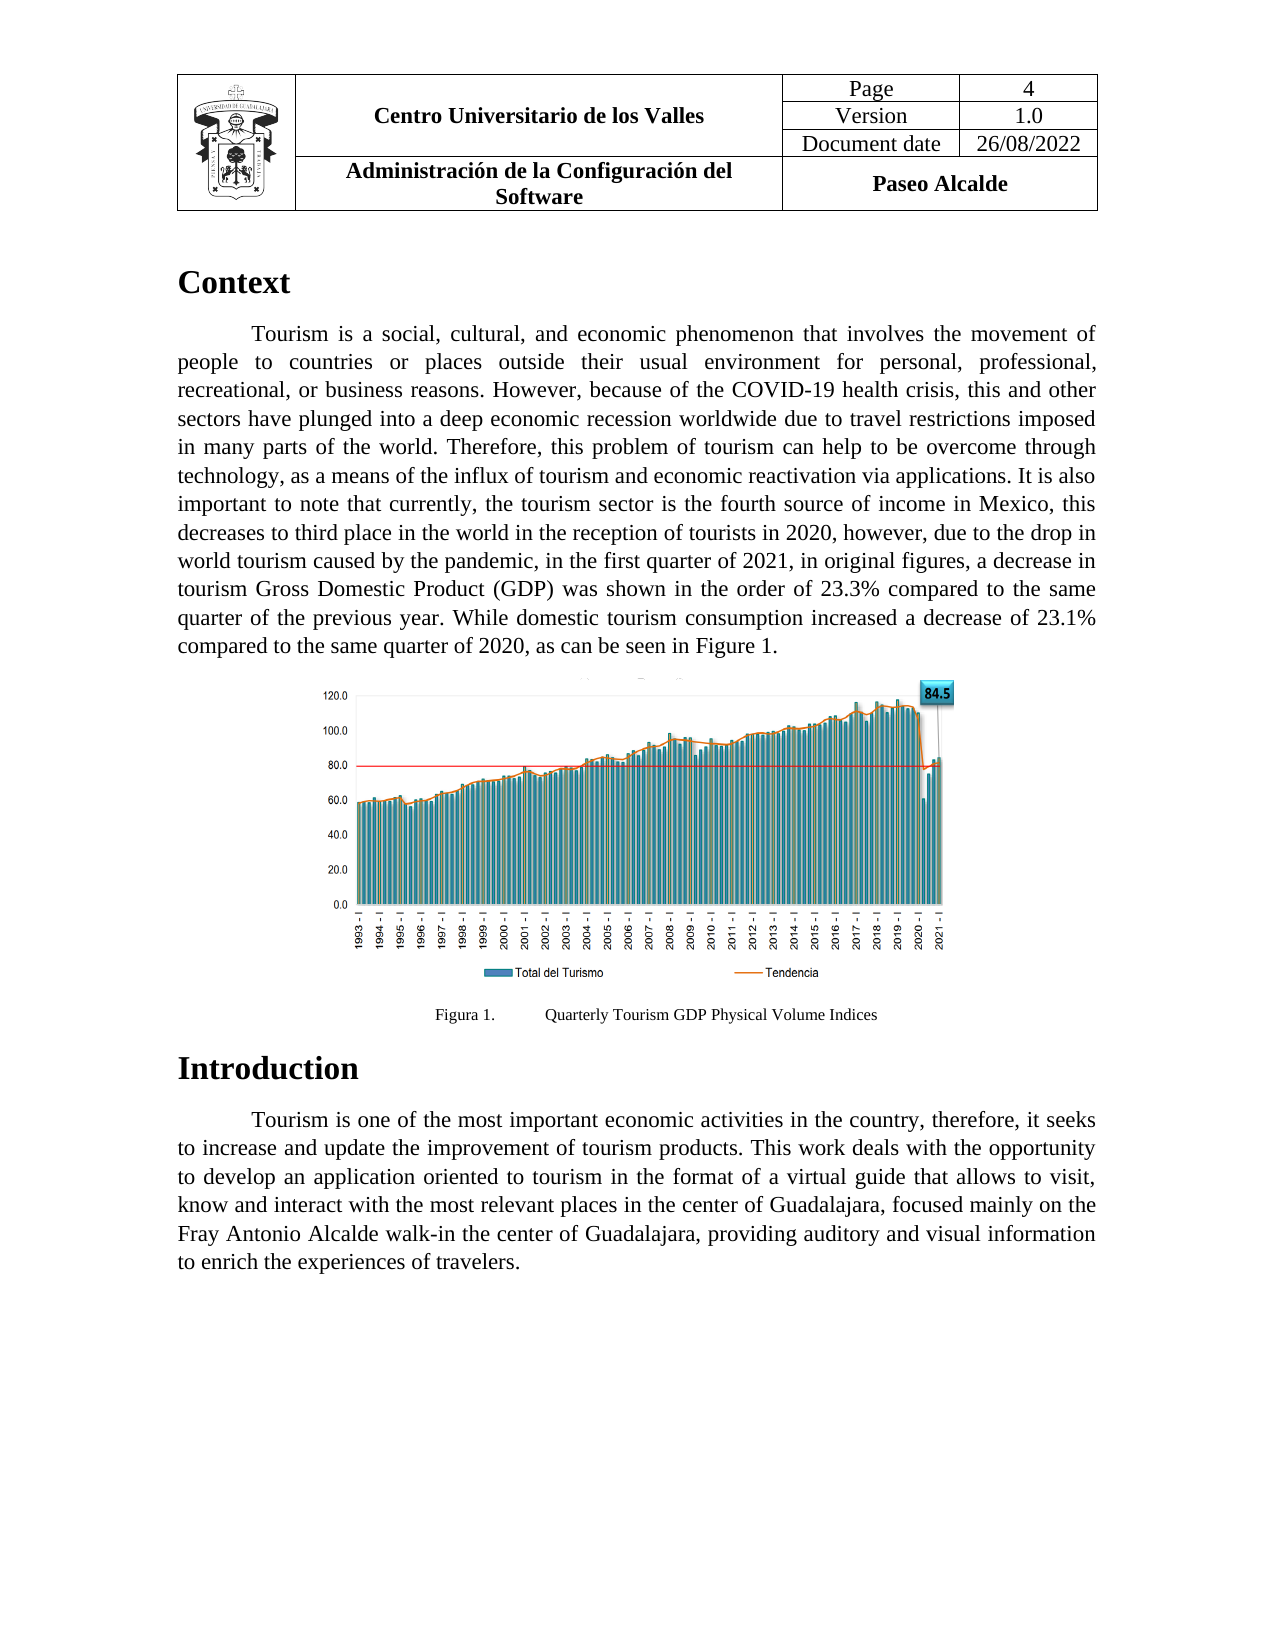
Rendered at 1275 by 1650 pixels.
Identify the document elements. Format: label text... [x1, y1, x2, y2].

subtitle Introduction [177, 1048, 1098, 1087]
list Quarterly Tourism GDP Physical Volume Indices [215, 1004, 1098, 1023]
text Tourism is a social, cultural, and economic phenomenon that involves the movement of people to countries or places outside their usual environment for personal, professional, recreational, or business reasons. However, because of the COVID-19 health crisis, this and other sectors have plunged into a deep economic recession worldwide due to travel restrictions imposed in many parts of the world. Therefore, this problem of tourism can help to be overcome through technology, as a means of the influx of tourism and economic reactivation via applications. It is also important to note that currently, the tourism sector is the fourth source of income in Mexico, this decreases to third place in the world in the reception of tourists in 2020, however, due to the drop in world tourism caused by the pandemic, in the first quarter of 2021, in original figures, a decrease in tourism Gross Domestic Product (GDP) was shown in the order of 23.3% compared to the same quarter of the previous year. While domestic tourism consumption increased a decrease of 23.1% compared to the same quarter of 2020, as can be seen in Figure 1. [177, 319, 1098, 659]
picture [188, 79, 285, 206]
subtitle Context [177, 262, 1098, 300]
picture [321, 677, 954, 986]
text Tourism is one of the most important economic activities in the country, therefore, it seeks to increase and update the improvement of tourism products. This work deals with the opportunity to develop an application oriented to tourism in the format of a virtual guide that allows to visit, know and interact with the most relevant places in the center of Guadalajara, focused mainly on the Fray Antonio Alcalde walk-in the center of Guadalajara, providing auditory and visual information to enrich the experiences of travelers. [177, 1106, 1098, 1274]
